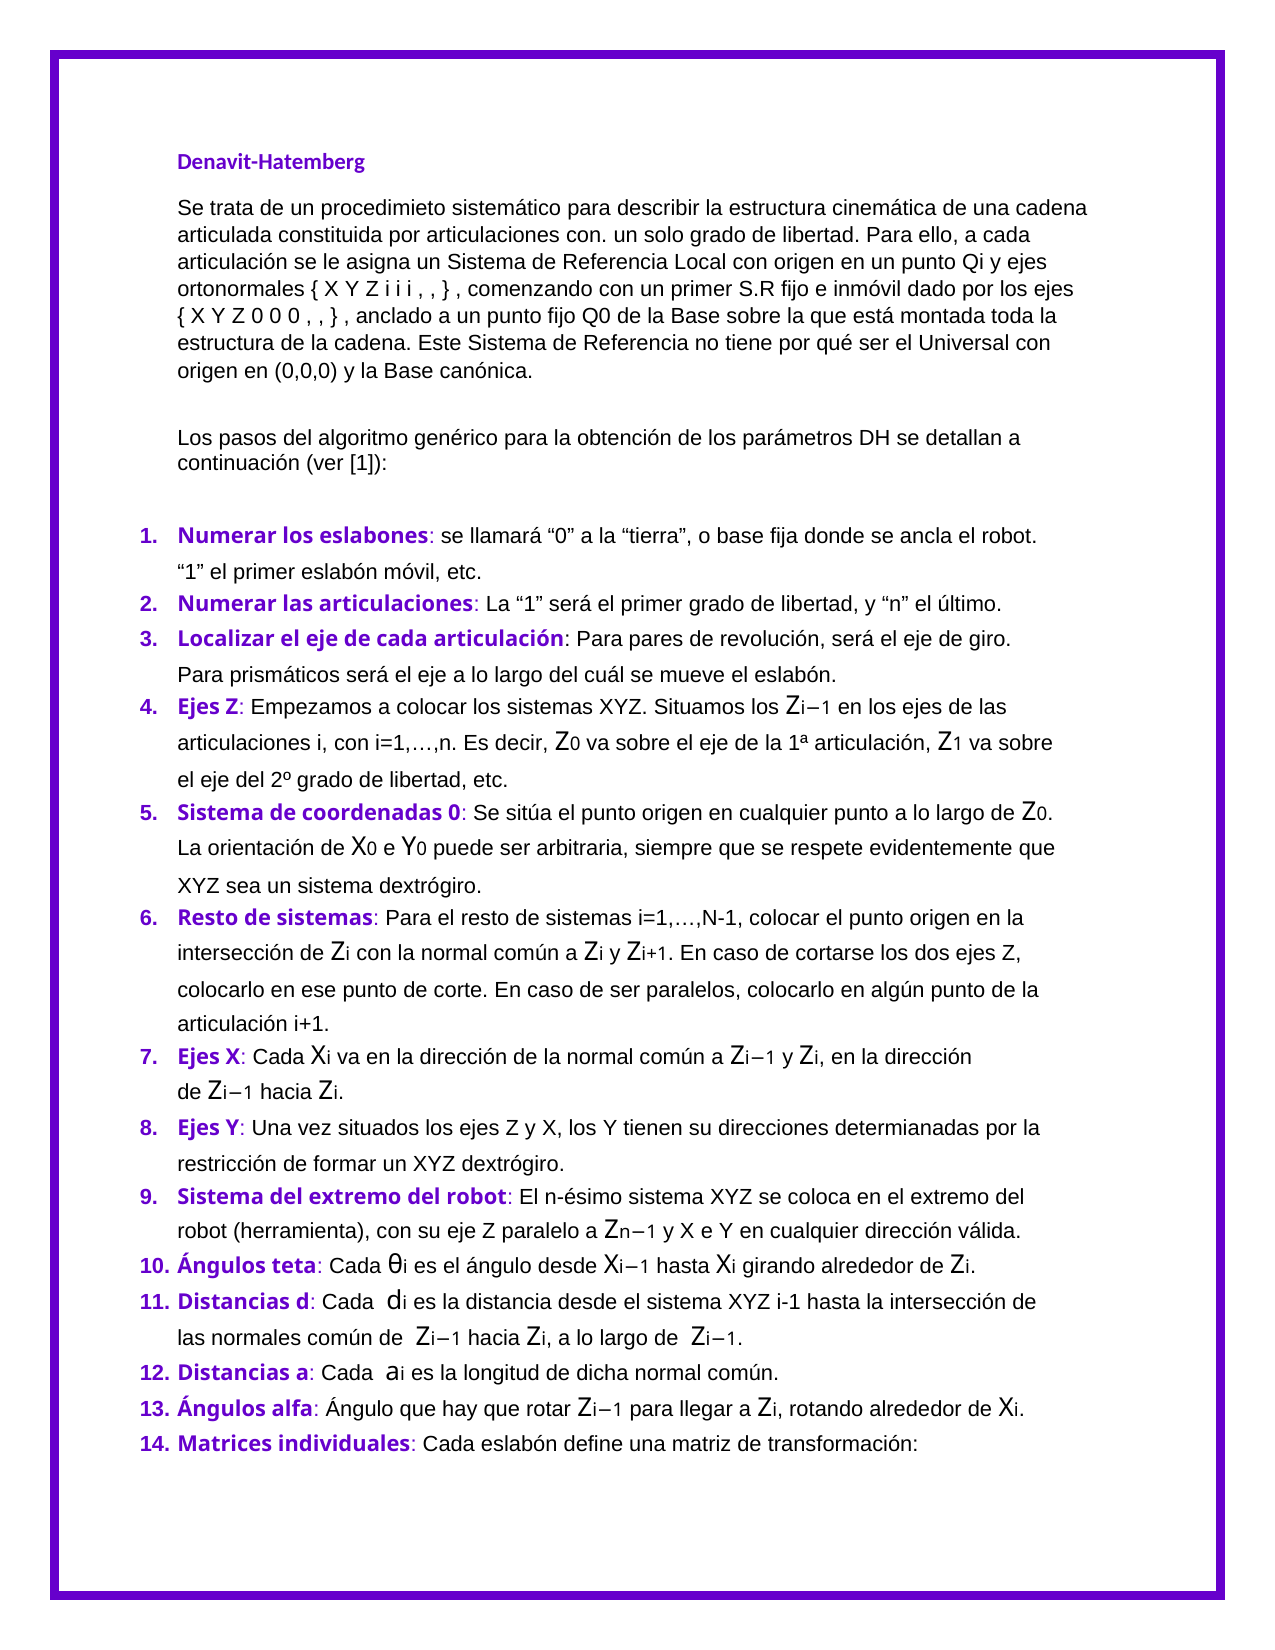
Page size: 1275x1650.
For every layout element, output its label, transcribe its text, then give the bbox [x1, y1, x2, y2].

list Matrices individuales: Cada eslabón define una matriz de transformación: [177, 1424, 1098, 1458]
list Sistema del extremo del robot: El n-ésimo sistema XYZ se coloca en el extremo del robot (herramienta), con su eje Z paralelo a Zn−1 y X e Y en cualquier dirección válida. [177, 1176, 1098, 1246]
list Distancias a: Cada ai es la longitud de dicha normal común. [177, 1353, 1098, 1388]
list Distancias d: Cada di es la distancia desde el sistema XYZ i-1 hasta la intersección de las normales común de Zi−1 hacia Zi, a lo largo de Zi−1. [177, 1282, 1098, 1353]
list Ejes Y: Una vez situados los ejes Z y X, los Y tienen su direcciones determianadas por la restricción de formar un XYZ dextrógiro. [177, 1107, 1098, 1176]
list Sistema de coordenadas 0: Se sitúa el punto origen en cualquier punto a lo largo de Z0. La orientación de X0 e Y0 puede ser arbitraria, siempre que se respete evidentemente que XYZ sea un sistema dextrógiro. [177, 792, 1098, 898]
text Denavit-Hatemberg [177, 147, 1098, 176]
text Se trata de un procedimieto sistemático para describir la estructura cinemática de una cadena articulada constituida por articulaciones con. un solo grado de libertad. Para ello, a cada articulación se le asigna un Sistema de Referencia Local con origen en un punto Qi y ejes ortonormales { X Y Z i i i , , } , comenzando con un primer S.R fijo e inmóvil dado por los ejes { X Y Z 0 0 0 , , } , anclado a un punto fijo Q0 de la Base sobre la que está montada toda la estructura de la cadena. Este Sistema de Referencia no tiene por qué ser el Universal con origen en (0,0,0) y la Base canónica. [177, 194, 1098, 383]
list Localizar el eje de cada articulación: Para pares de revolución, será el eje de giro. Para prismáticos será el eje a lo largo del cuál se mueve el eslabón. [177, 618, 1098, 687]
list Resto de sistemas: Para el resto de sistemas i=1,…,N-1, colocar el punto origen en la intersección de Zi con la normal común a Zi y Zi+1. En caso de cortarse los dos ejes Z, colocarlo en ese punto de corte. En caso de ser paralelos, colocarlo en algún punto de la articulación i+1. [177, 898, 1098, 1036]
text Los pasos del algoritmo genérico para la obtención de los parámetros DH se detallan a continuación (ver [1]): [177, 425, 1098, 475]
list Ejes X: Cada Xi va en la dirección de la normal común a Zi−1 y Zi, en la dirección de Zi−1 hacia Zi. [177, 1036, 1098, 1107]
list Numerar los eslabones: se llamará “0” a la “tierra”, o base fija donde se ancla el robot. “1” el primer eslabón móvil, etc. [139, 515, 1060, 584]
list Numerar las articulaciones: La “1” será el primer grado de libertad, y “n” el último. [177, 584, 1098, 618]
list Ángulos alfa: Ángulo que hay que rotar Zi−1 para llegar a Zi, rotando alrededor de Xi. [177, 1388, 1098, 1424]
list Ejes Z: Empezamos a colocar los sistemas XYZ. Situamos los Zi−1 en los ejes de las articulaciones i, con i=1,…,n. Es decir, Z0 va sobre el eje de la 1ª articulación, Z1 va sobre el eje del 2º grado de libertad, etc. [177, 687, 1098, 792]
list Ángulos teta: Cada θi es el ángulo desde Xi−1 hasta Xi girando alrededor de Zi. [177, 1246, 1098, 1282]
